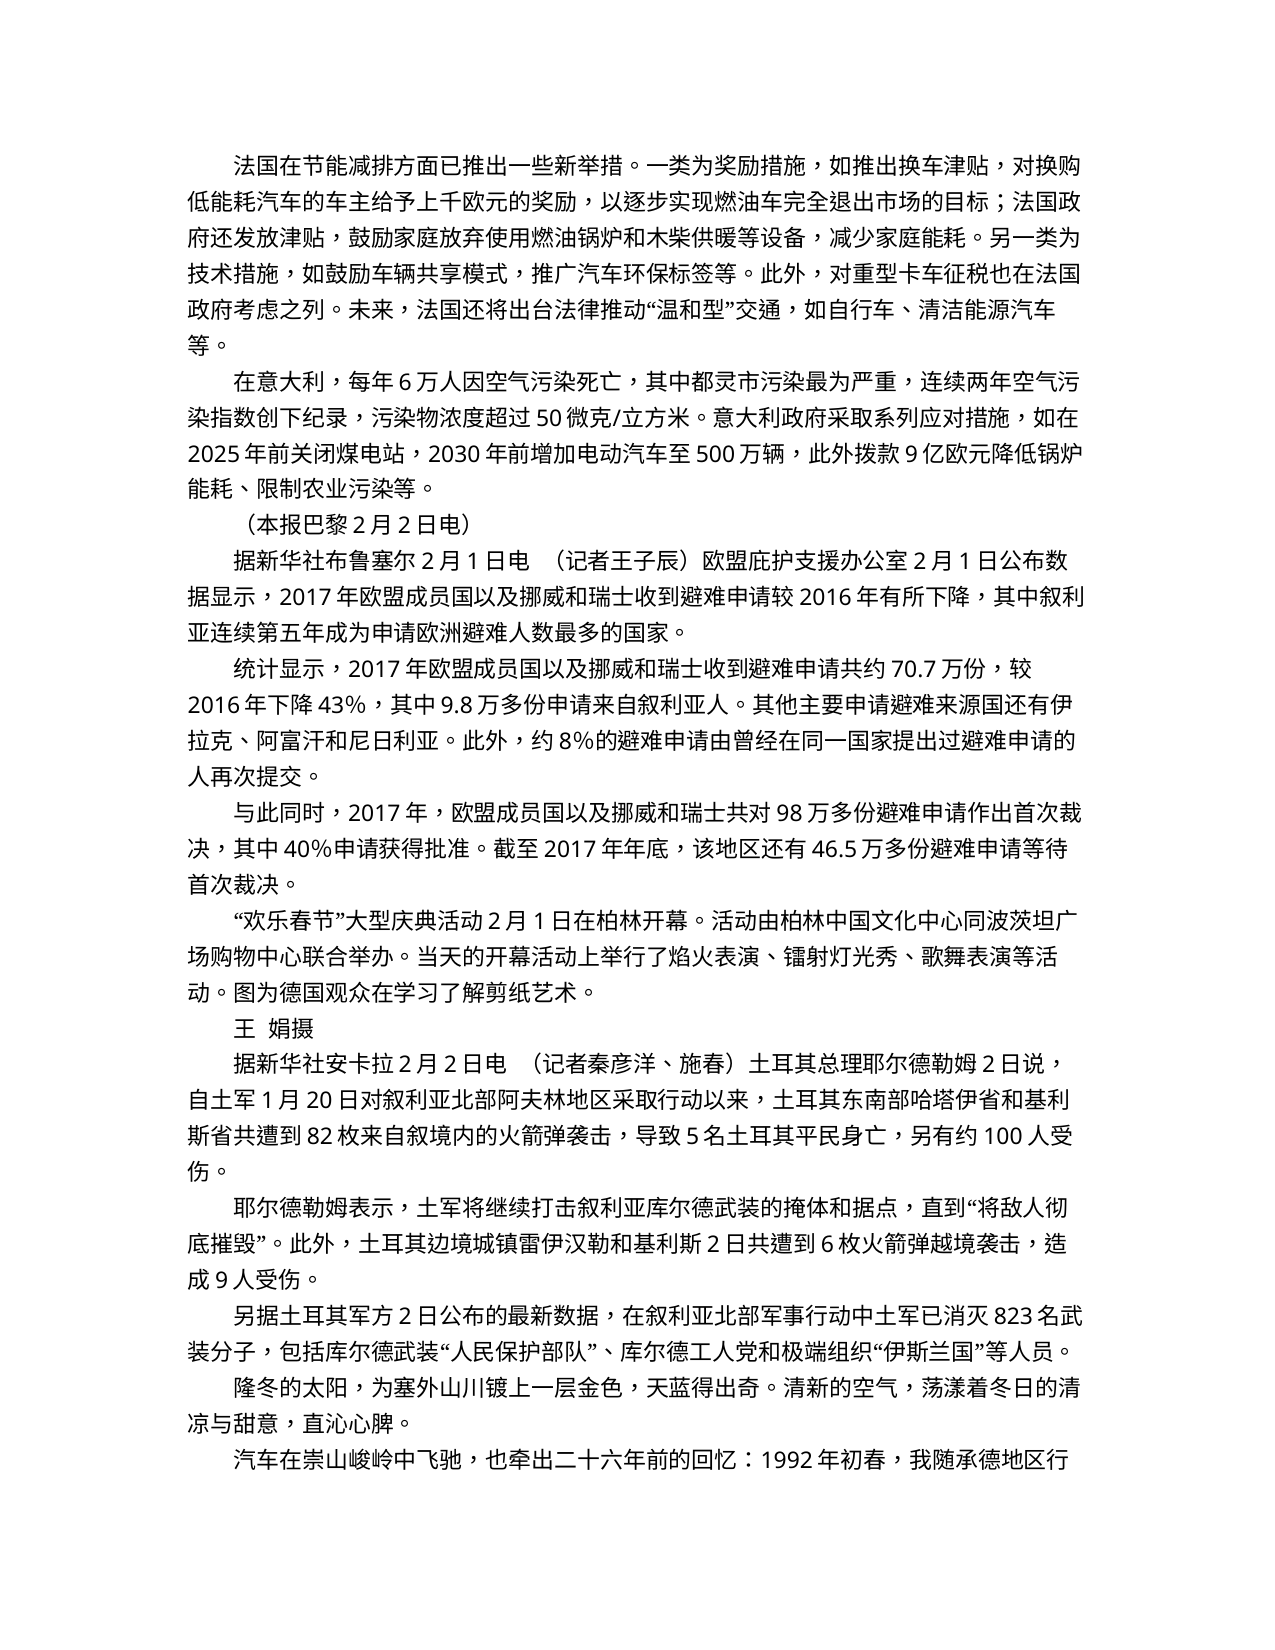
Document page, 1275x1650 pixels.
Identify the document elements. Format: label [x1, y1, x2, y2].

text [187, 150, 1087, 1475]
